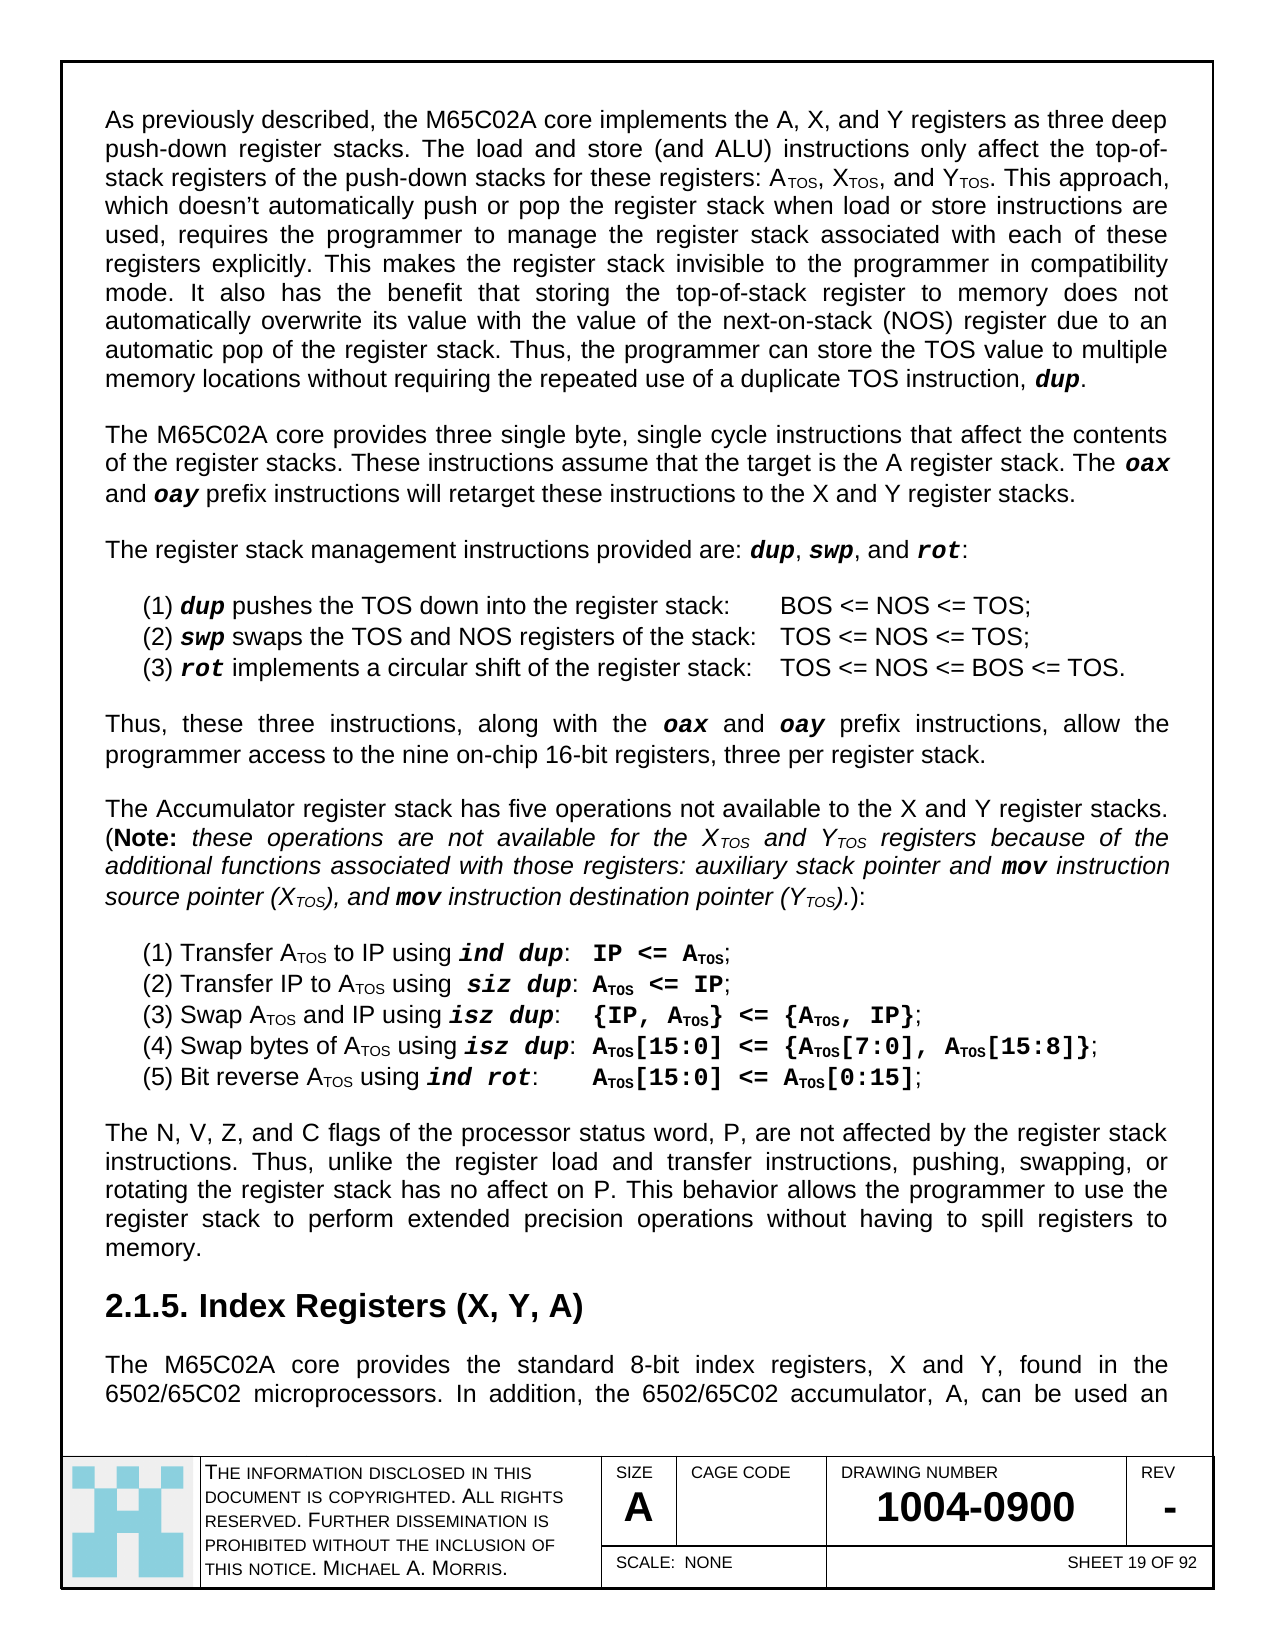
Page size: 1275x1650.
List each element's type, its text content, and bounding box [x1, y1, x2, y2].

list swp swaps the TOS and NOS registers of the stack: TOS <= NOS <= TOS; [142, 622, 1170, 653]
text As previously described, the M65C02A core implements the A, X, and Y registers as three deep push-down register stacks. The load and store (and ALU) instructions only affect the top-of-stack registers of the push-down stacks for these registers: ATOS, XTOS, and YTOS. This approach, which doesn’t automatically push or pop the register stack when load or store instructions are used, requires the programmer to manage the register stack associated with each of these registers explicitly. This makes the register stack invisible to the programmer in compatibility mode. It also has the benefit that storing the top-of-stack register to memory does not automatically overwrite its value with the value of the next-on-stack (NOS) register due to an automatic pop of the register stack. Thus, the programmer can store the TOS value to multiple memory locations without requiring the repeated use of a duplicate TOS instruction, dup. [105, 105, 1170, 395]
subtitle Index Registers (X, Y, A) [105, 1287, 1170, 1325]
list Transfer IP to ATOS using siz dup: ATOS <= IP; [142, 969, 1170, 1000]
text The N, V, Z, and C flags of the processor status word, P, are not affected by the register stack instructions. Thus, unlike the register load and transfer instructions, pushing, swapping, or rotating the register stack has no affect on P. This behavior allows the programmer to use the register stack to perform extended precision operations without having to spill registers to memory. [105, 1118, 1170, 1262]
list dup pushes the TOS down into the register stack: BOS <= NOS <= TOS; [142, 591, 1170, 622]
text The register stack management instructions provided are: dup, swp, and rot: [105, 535, 1170, 566]
text The Accumulator register stack has five operations not available to the X and Y register stacks. (Note: these operations are not available for the XTOS and YTOS registers because of the additional functions associated with those registers: auxiliary stack pointer and mov instruction source pointer (XTOS), and mov instruction destination pointer (YTOS).): [105, 794, 1170, 913]
list rot implements a circular shift of the register stack: TOS <= NOS <= BOS <= TOS. [142, 653, 1170, 684]
picture [63, 1457, 194, 1587]
text The M65C02A core provides three single byte, single cycle instructions that affect the contents of the register stacks. These instructions assume that the target is the A register stack. The oax and oay prefix instructions will retarget these instructions to the X and Y register stacks. [105, 420, 1170, 510]
list Bit reverse ATOS using ind rot: ATOS[15:0] <= ATOS[0:15]; [142, 1062, 1170, 1093]
list Swap ATOS and IP using isz dup: {IP, ATOS} <= {ATOS, IP}; [142, 1000, 1170, 1031]
text Thus, these three instructions, along with the oax and oay prefix instructions, allow the programmer access to the nine on-chip 16-bit registers, three per register stack. [105, 709, 1170, 769]
list Transfer ATOS to IP using ind dup: IP <= ATOS; [142, 938, 1170, 969]
list Swap bytes of ATOS using isz dup: ATOS[15:0] <= {ATOS[7:0], ATOS[15:8]}; [142, 1031, 1170, 1062]
